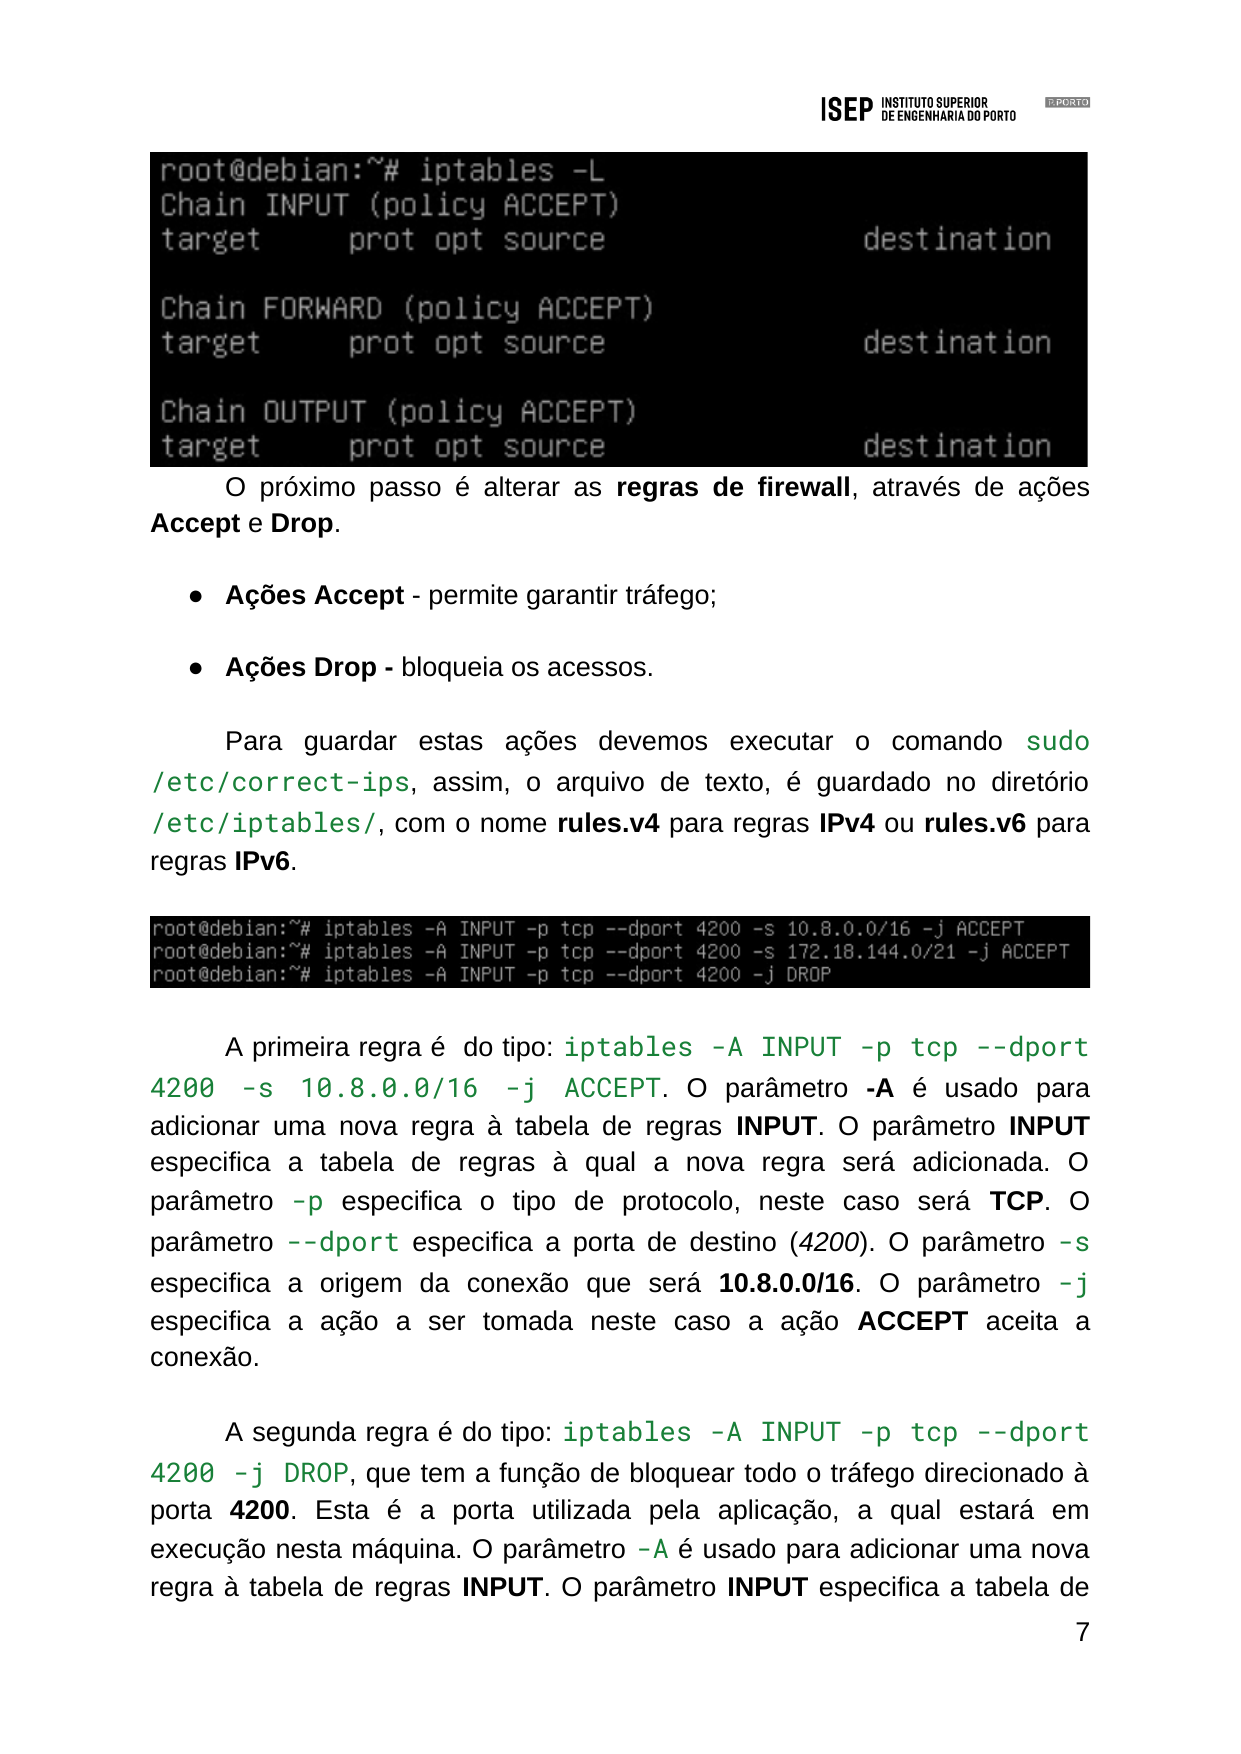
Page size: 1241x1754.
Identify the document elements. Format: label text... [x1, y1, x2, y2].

text Para guardar estas ações devemos executar o comando sudo /etc/correct-ips, assim, o arquivo de texto, é guardado no diretório /etc/iptables/, com o nome rules.v4 para regras IPv4 ou rules.v6 para regras IPv6. [150, 722, 1090, 876]
list Ações Accept - permite garantir tráfego; [187, 579, 1090, 610]
picture [150, 152, 1088, 467]
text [150, 1412, 1090, 1602]
picture [150, 916, 1091, 988]
list Ações Drop - bloqueia os acessos. [187, 651, 1090, 682]
picture [821, 75, 1091, 121]
text O próximo passo é alterar as regras de firewall, através de ações Accept e Drop. [150, 471, 1090, 538]
text A primeira regra é do tipo: iptables -A INPUT -p tcp --dport 4200 -s 10.8.0.0/16 -j ACCEPT. O parâmetro -A é usado para adicionar uma nova regra à tabela de regras INPUT. O parâmetro INPUT especifica a tabela de regras à qual a nova regra será adicionada. O parâmetro -p especifica o tipo de protocolo, neste caso será TCP. O parâmetro --dport especifica a porta de destino (4200). O parâmetro -s especifica a origem da conexão que será 10.8.0.0/16. O parâmetro -j especifica a ação a ser tomada neste caso a ação ACCEPT aceita a conexão. [150, 1028, 1090, 1372]
